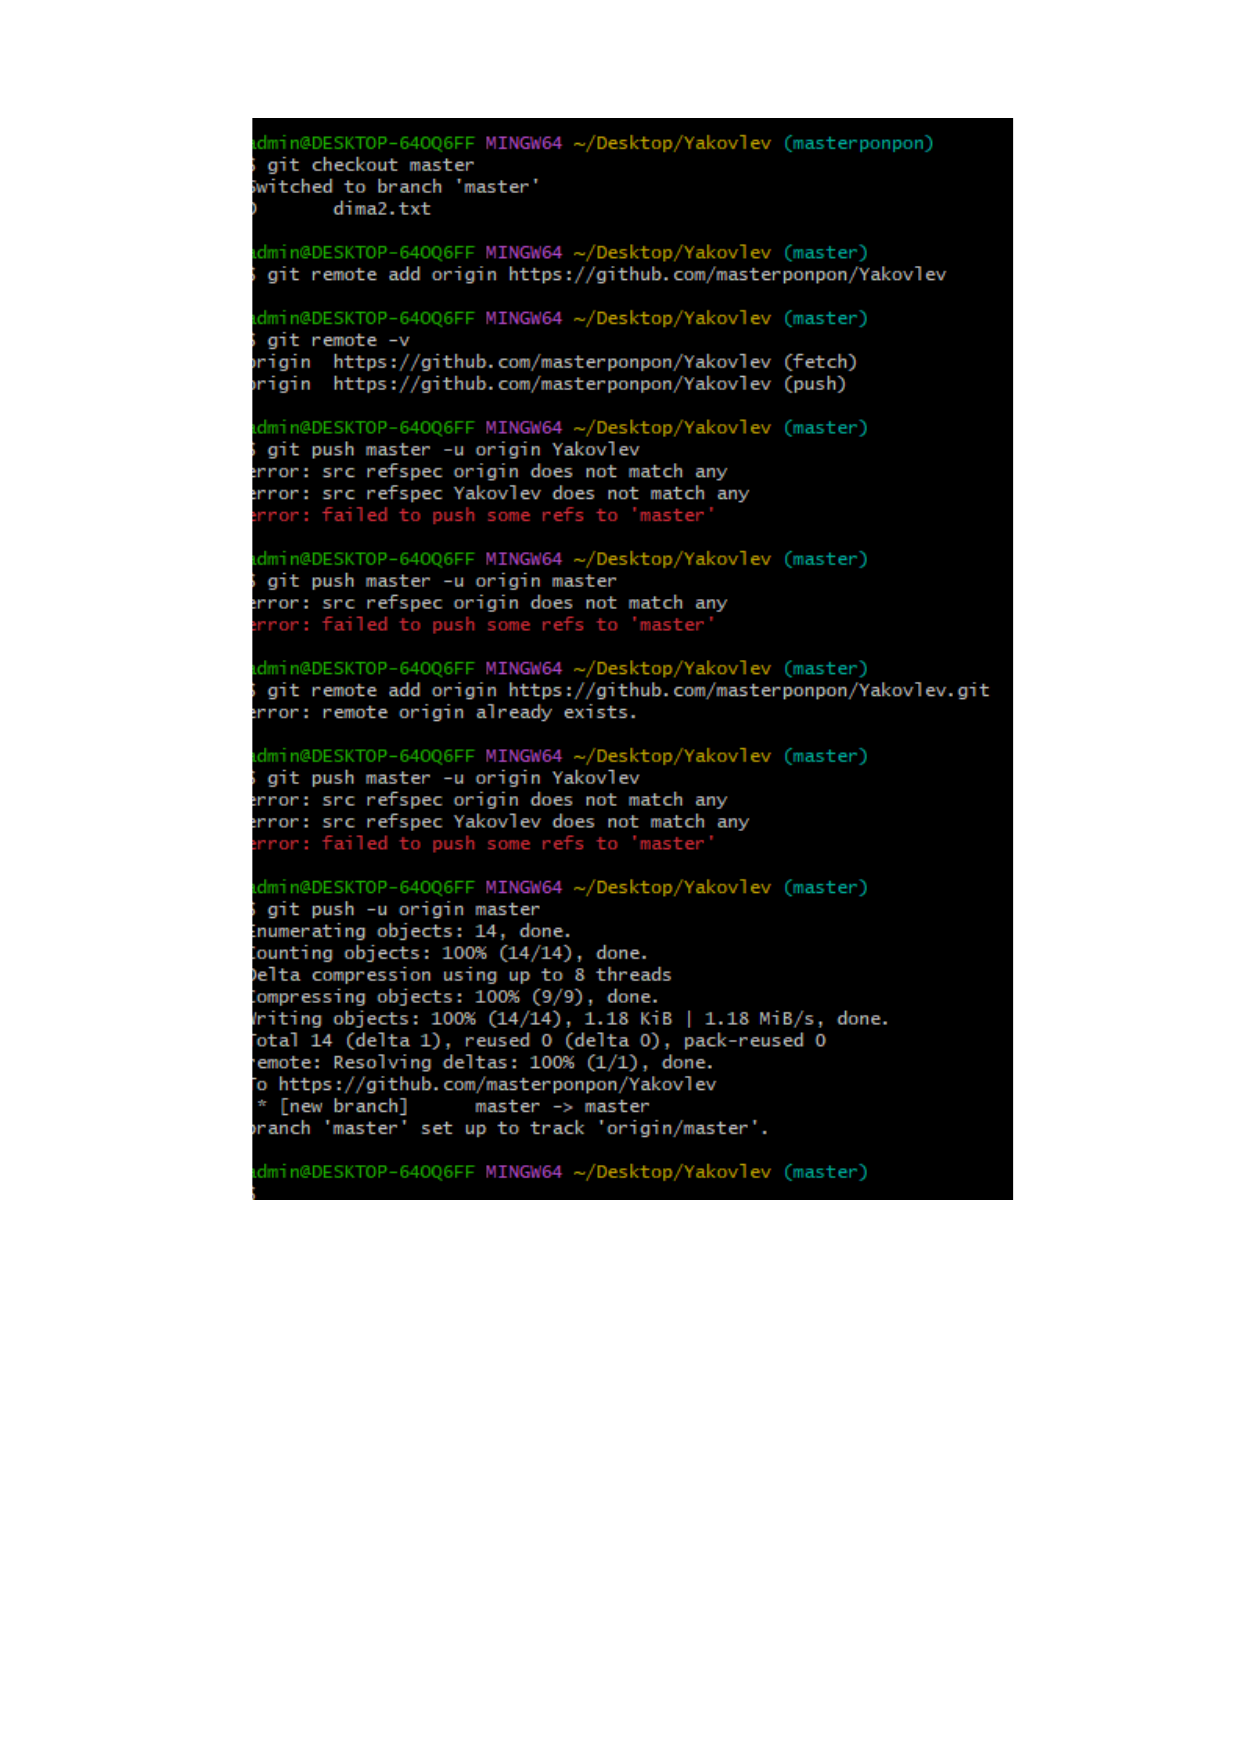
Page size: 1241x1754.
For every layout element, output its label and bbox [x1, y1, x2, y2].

picture [252, 118, 1014, 1200]
